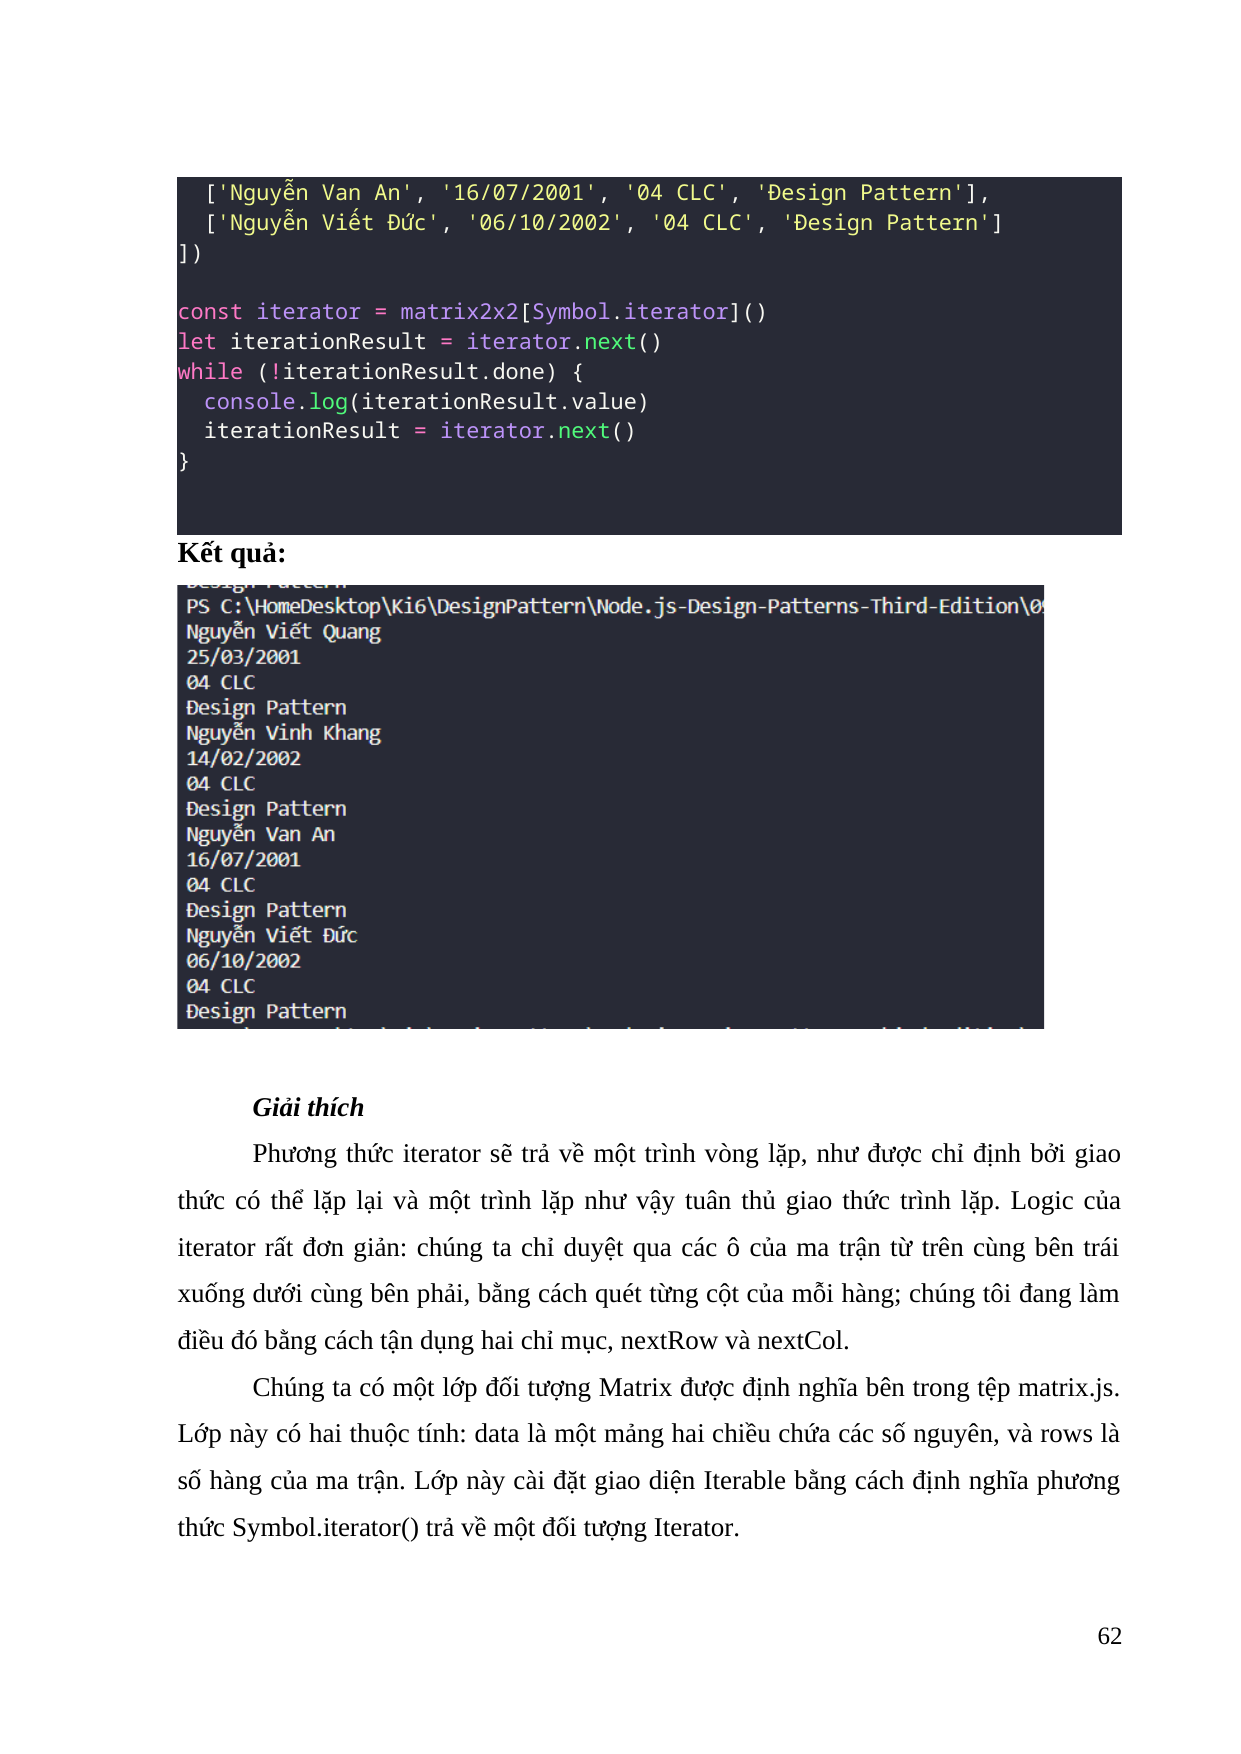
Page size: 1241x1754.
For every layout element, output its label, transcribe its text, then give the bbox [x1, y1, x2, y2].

picture [177, 585, 1045, 1029]
text while (!iterationResult.done) { [177, 356, 1122, 386]
text ['Nguyễn Van An', '16/07/2001', '04 CLC', 'Đesign Pattern'], [177, 177, 1122, 207]
text iterationResult = iterator.next() [177, 416, 1122, 445]
text console.log(iterationResult.value) [177, 386, 1122, 416]
text const iterator = matrix2x2[Symbol.iterator]() [177, 296, 1122, 326]
text let iterationResult = iterator.next() [177, 326, 1122, 356]
text Chúng ta có một lớp đối tượng Matrix được định nghĩa bên trong tệp matrix.js. Lớp này có hai thuộc tính: data là một mảng hai chiều chứa các số nguyên, và rows là số hàng của ma trận. Lớp này cài đặt giao diện Iterable bằng cách định nghĩa phương thức Symbol.iterator() trả về một đối tượng Iterator. [177, 1371, 1122, 1542]
text } [177, 445, 1122, 475]
text ['Nguyễn Viết Đức', '06/10/2002', '04 CLC', 'Đesign Pattern'] [177, 207, 1122, 237]
text Kết quả: [177, 535, 1122, 568]
subtitle Giải thích [252, 1091, 1122, 1122]
text ]) [177, 237, 1122, 267]
text Phương thức iterator sẽ trả về một trình vòng lặp, như được chỉ định bởi giao thức có thể lặp lại và một trình lặp như vậy tuân thủ giao thức trình lặp. Logic của iterator rất đơn giản: chúng ta chỉ duyệt qua các ô của ma trận từ trên cùng bên trái xuống dưới cùng bên phải, bằng cách quét từng cột của mỗi hàng; chúng tôi đang làm điều đó bằng cách tận dụng hai chỉ mục, nextRow và nextCol. [177, 1138, 1122, 1355]
